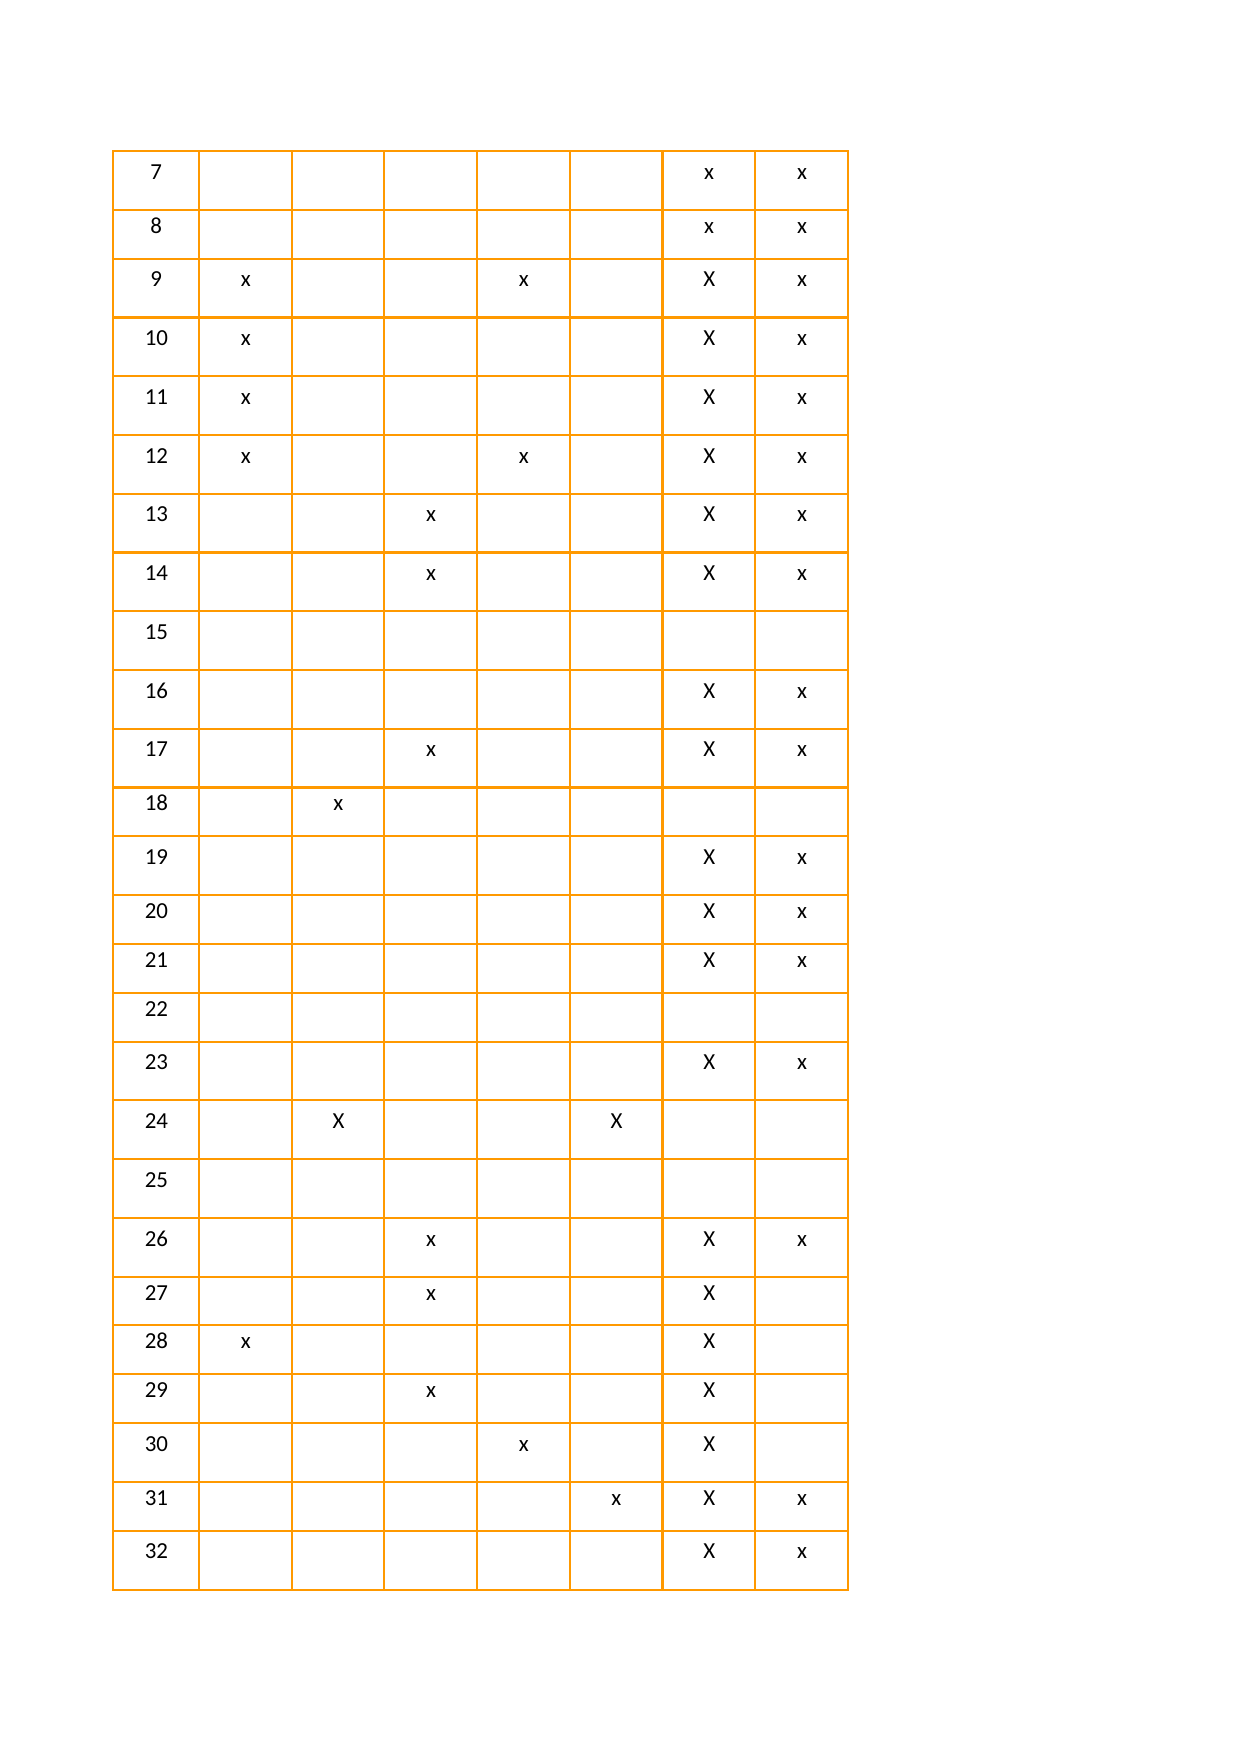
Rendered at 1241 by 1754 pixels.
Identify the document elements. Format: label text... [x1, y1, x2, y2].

table_cell [571, 495, 661, 551]
table_cell x [756, 896, 847, 943]
table_cell x [756, 945, 847, 992]
table_cell [478, 837, 569, 894]
table_cell 19 [114, 837, 198, 894]
table_cell X [571, 1101, 661, 1158]
table_cell 27 [114, 1278, 198, 1324]
table_cell [293, 1424, 383, 1481]
table_cell [571, 377, 661, 434]
table_cell [478, 994, 569, 1041]
table_cell X [664, 671, 754, 728]
table_cell [385, 377, 476, 434]
table_cell [478, 152, 569, 209]
table_cell [200, 994, 291, 1041]
table_cell [478, 945, 569, 992]
table_cell x [756, 1483, 847, 1530]
table_cell [571, 612, 661, 669]
table_cell [293, 1278, 383, 1324]
table_cell x [756, 554, 847, 610]
table_cell [478, 730, 569, 786]
table_cell [385, 260, 476, 316]
table_cell [293, 319, 383, 375]
table_cell [756, 1101, 847, 1158]
table_cell X [664, 554, 754, 610]
table_cell [478, 671, 569, 728]
table_cell 8 [114, 211, 198, 258]
table_cell [571, 1160, 661, 1217]
table_cell [385, 1160, 476, 1217]
table_cell [385, 211, 476, 258]
table_cell [664, 1101, 754, 1158]
table_cell [571, 1532, 661, 1588]
table_cell [293, 1043, 383, 1099]
table_cell 24 [114, 1101, 198, 1158]
table_cell 21 [114, 945, 198, 992]
table_cell [571, 1326, 661, 1373]
table_cell x [756, 260, 847, 316]
table_cell [200, 495, 291, 551]
table_cell [200, 152, 291, 209]
table_cell x [756, 377, 847, 434]
table_cell 15 [114, 612, 198, 669]
table_cell [200, 1219, 291, 1276]
table_cell [293, 837, 383, 894]
table_cell 23 [114, 1043, 198, 1099]
table_cell [571, 1375, 661, 1422]
table_cell 30 [114, 1424, 198, 1481]
table_cell [293, 1483, 383, 1530]
table_cell [200, 1278, 291, 1324]
table_cell x [756, 152, 847, 209]
table_cell [385, 837, 476, 894]
table_cell [200, 1375, 291, 1422]
table_cell [385, 1043, 476, 1099]
table_cell x [756, 1219, 847, 1276]
table_cell [200, 896, 291, 943]
table_cell [478, 211, 569, 258]
table_cell [293, 152, 383, 209]
table_cell [756, 1375, 847, 1422]
table_cell [571, 730, 661, 786]
table_cell [478, 612, 569, 669]
table_cell [200, 837, 291, 894]
table_cell x [385, 1219, 476, 1276]
table_cell [571, 945, 661, 992]
table_cell X [664, 1326, 754, 1373]
table_cell [664, 1160, 754, 1217]
table_cell [571, 671, 661, 728]
table_cell 25 [114, 1160, 198, 1217]
table_cell 10 [114, 319, 198, 375]
table_cell [293, 377, 383, 434]
table_cell 9 [114, 260, 198, 316]
table_cell x [571, 1483, 661, 1530]
table_cell x [200, 436, 291, 493]
table_cell [293, 1160, 383, 1217]
table_cell [756, 994, 847, 1041]
table_cell [571, 1424, 661, 1481]
table_cell x [664, 211, 754, 258]
table_cell [385, 1326, 476, 1373]
table_cell x [478, 1424, 569, 1481]
table_cell [385, 1483, 476, 1530]
table_cell X [664, 730, 754, 786]
table_cell [293, 945, 383, 992]
table_cell [478, 1483, 569, 1530]
table_cell [200, 612, 291, 669]
table_cell 16 [114, 671, 198, 728]
table_cell X [664, 1532, 754, 1588]
table_cell X [664, 1219, 754, 1276]
table_cell X [664, 1424, 754, 1481]
table_cell [200, 1101, 291, 1158]
table_cell [571, 319, 661, 375]
table_cell X [664, 1483, 754, 1530]
table_cell X [664, 495, 754, 551]
table_cell [293, 994, 383, 1041]
table_cell [571, 896, 661, 943]
table_cell [200, 1424, 291, 1481]
table_cell [478, 1219, 569, 1276]
table_cell 13 [114, 495, 198, 551]
table_cell [293, 211, 383, 258]
table_cell x [756, 837, 847, 894]
table_cell [571, 1043, 661, 1099]
table_cell [293, 260, 383, 316]
table_cell [571, 837, 661, 894]
table_cell 28 [114, 1326, 198, 1373]
table_cell [478, 1043, 569, 1099]
table_cell [385, 945, 476, 992]
table_cell [478, 1278, 569, 1324]
table_cell [664, 994, 754, 1041]
table_cell [571, 789, 661, 835]
table_cell [293, 1219, 383, 1276]
table_cell x [478, 260, 569, 316]
table_cell X [664, 260, 754, 316]
table_cell [478, 1160, 569, 1217]
table_cell [293, 612, 383, 669]
table_cell [571, 260, 661, 316]
table_cell X [293, 1101, 383, 1158]
table_cell [571, 994, 661, 1041]
table_cell X [664, 1375, 754, 1422]
table_cell [385, 436, 476, 493]
table_cell x [385, 495, 476, 551]
table_cell 14 [114, 554, 198, 610]
table_cell X [664, 1278, 754, 1324]
table_cell x [385, 1278, 476, 1324]
table_cell 20 [114, 896, 198, 943]
table_cell [571, 436, 661, 493]
table_cell [571, 152, 661, 209]
table_cell [293, 495, 383, 551]
table_cell 18 [114, 789, 198, 835]
table_cell [571, 1219, 661, 1276]
table_cell [385, 319, 476, 375]
table_cell [756, 1278, 847, 1324]
table_cell [478, 1375, 569, 1422]
table_cell 11 [114, 377, 198, 434]
table_cell [571, 1278, 661, 1324]
table_cell x [756, 319, 847, 375]
table_cell [293, 1532, 383, 1588]
table_cell [385, 1101, 476, 1158]
table_cell [478, 554, 569, 610]
table_cell 26 [114, 1219, 198, 1276]
table_cell [385, 612, 476, 669]
table_cell [756, 1160, 847, 1217]
table_cell 17 [114, 730, 198, 786]
table_cell [664, 612, 754, 669]
table_cell x [756, 671, 847, 728]
table_cell x [756, 495, 847, 551]
table_cell [385, 896, 476, 943]
table_cell x [200, 377, 291, 434]
table_cell [756, 789, 847, 835]
table_cell X [664, 436, 754, 493]
table_cell [478, 896, 569, 943]
table_cell [200, 1532, 291, 1588]
table_cell x [756, 211, 847, 258]
table_cell [478, 789, 569, 835]
table_cell [293, 1326, 383, 1373]
table_cell X [664, 319, 754, 375]
table_cell x [200, 1326, 291, 1373]
table_cell [293, 896, 383, 943]
table_cell [478, 1326, 569, 1373]
table_cell [756, 1424, 847, 1481]
table_cell [200, 945, 291, 992]
table_cell [478, 319, 569, 375]
table_cell x [756, 1043, 847, 1099]
table_cell X [664, 896, 754, 943]
table_cell [385, 789, 476, 835]
table_cell [478, 495, 569, 551]
table_cell 7 [114, 152, 198, 209]
table_cell [200, 1160, 291, 1217]
table_cell [385, 994, 476, 1041]
table_cell x [200, 260, 291, 316]
table_cell [756, 612, 847, 669]
table_cell [200, 789, 291, 835]
table_cell X [664, 1043, 754, 1099]
table_cell 22 [114, 994, 198, 1041]
table_cell [200, 554, 291, 610]
table_cell [385, 152, 476, 209]
table_cell [571, 554, 661, 610]
table_cell [478, 1101, 569, 1158]
table_cell [200, 730, 291, 786]
table_cell [571, 211, 661, 258]
table_cell [293, 730, 383, 786]
table_cell x [664, 152, 754, 209]
table_cell [293, 671, 383, 728]
table_cell x [478, 436, 569, 493]
table_cell [385, 1532, 476, 1588]
table_cell x [385, 1375, 476, 1422]
table_cell [200, 671, 291, 728]
table_cell 12 [114, 436, 198, 493]
table_cell [200, 1043, 291, 1099]
table_cell [200, 211, 291, 258]
table_cell x [293, 789, 383, 835]
table_cell X [664, 377, 754, 434]
table_cell [478, 1532, 569, 1588]
table_cell [293, 436, 383, 493]
table_cell [756, 1326, 847, 1373]
table_cell [664, 789, 754, 835]
table_cell [478, 377, 569, 434]
table_cell x [385, 730, 476, 786]
table_cell 29 [114, 1375, 198, 1422]
table_cell x [385, 554, 476, 610]
table_cell x [200, 319, 291, 375]
table_cell [385, 671, 476, 728]
table_cell x [756, 730, 847, 786]
table_cell [293, 554, 383, 610]
table_cell [385, 1424, 476, 1481]
table_cell [200, 1483, 291, 1530]
table_cell X [664, 945, 754, 992]
table_cell X [664, 837, 754, 894]
table_cell [293, 1375, 383, 1422]
table_cell x [756, 1532, 847, 1588]
table_cell 31 [114, 1483, 198, 1530]
table_cell x [756, 436, 847, 493]
table_cell 32 [114, 1532, 198, 1588]
